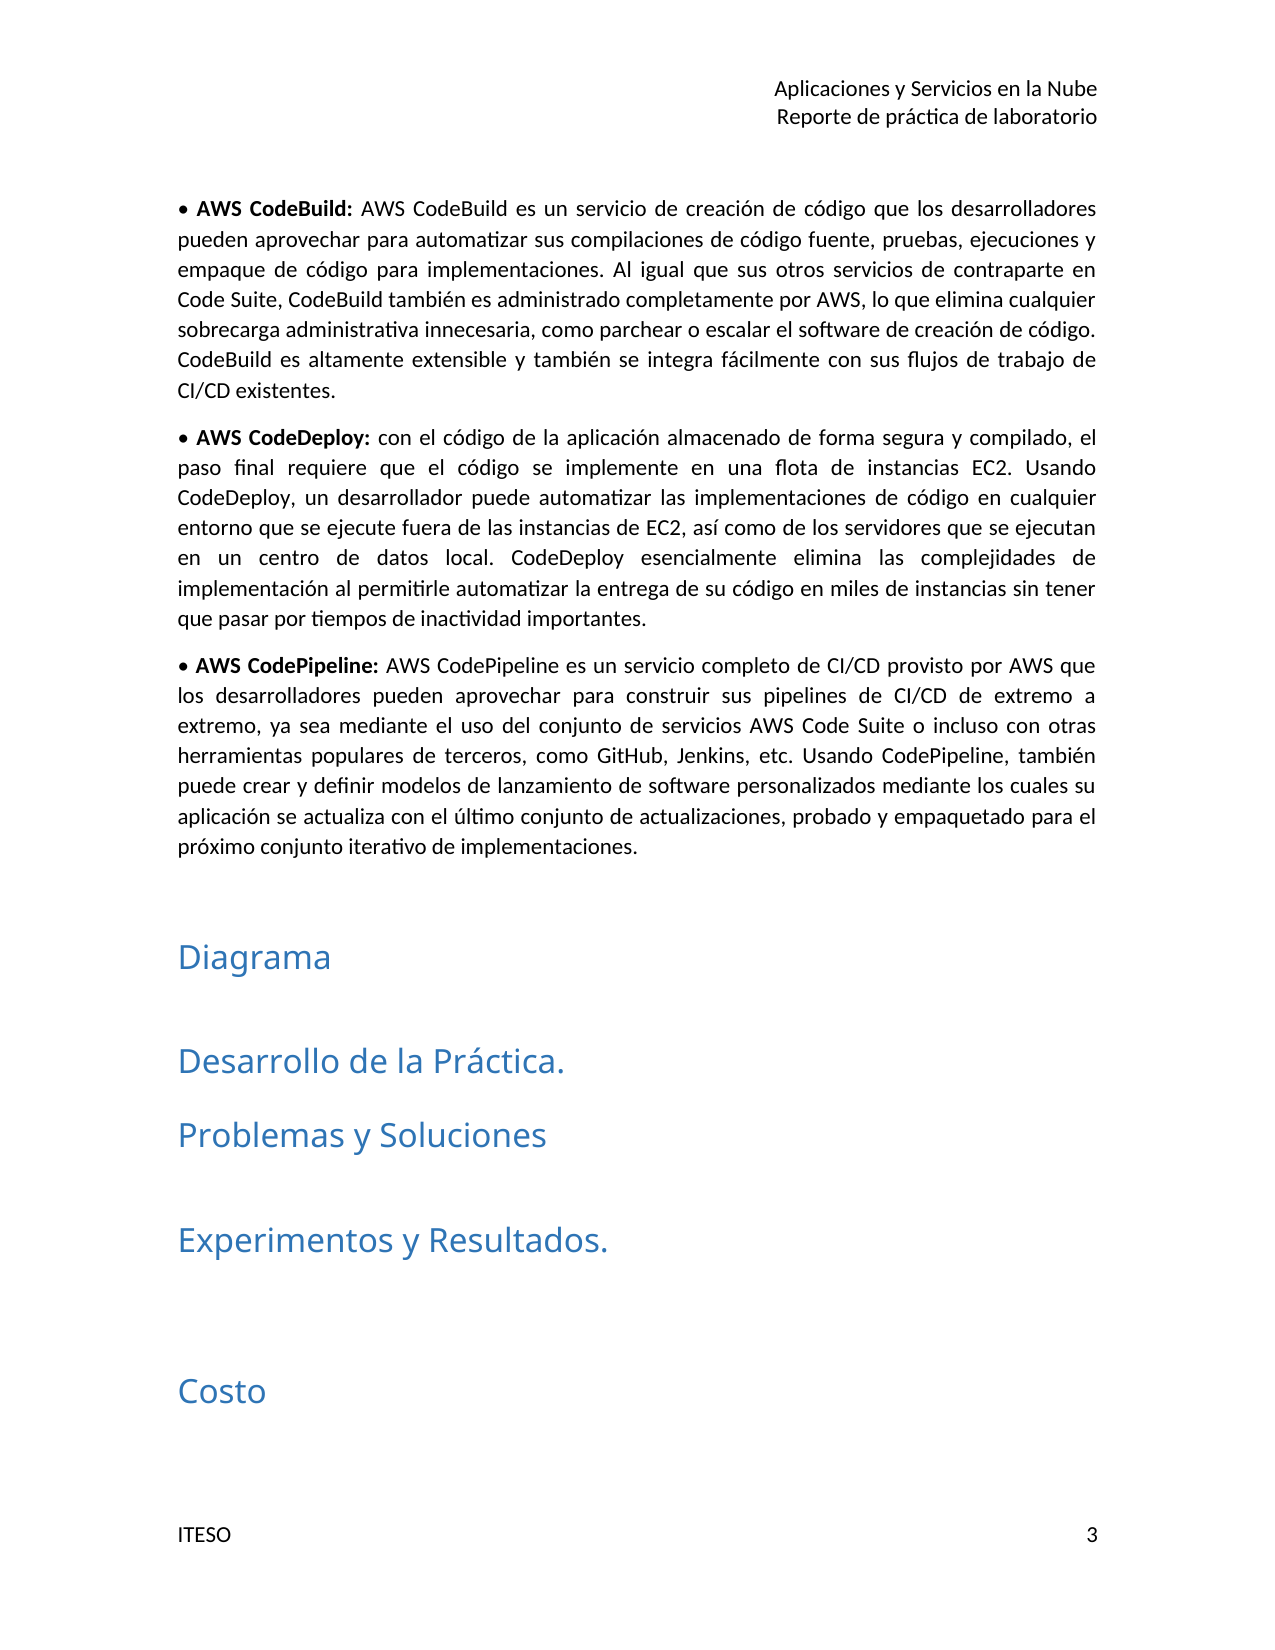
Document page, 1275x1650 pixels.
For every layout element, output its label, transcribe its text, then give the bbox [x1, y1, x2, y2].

text • AWS CodeDeploy: con el código de la aplicación almacenado de forma segura y compilado, el paso final requiere que el código se implemente en una flota de instancias EC2. Usando CodeDeploy, un desarrollador puede automatizar las implementaciones de código en cualquier entorno que se ejecute fuera de las instancias de EC2, así como de los servidores que se ejecutan en un centro de datos local. CodeDeploy esencialmente elimina las complejidades de implementación al permitirle automatizar la entrega de su código en miles de instancias sin tener que pasar por tiempos de inactividad importantes. [177, 423, 1098, 632]
text • AWS CodePipeline: AWS CodePipeline es un servicio completo de CI/CD provisto por AWS que los desarrolladores pueden aprovechar para construir sus pipelines de CI/CD de extremo a extremo, ya sea mediante el uso del conjunto de servicios AWS Code Suite o incluso con otras herramientas populares de terceros, como GitHub, Jenkins, etc. Usando CodePipeline, también puede crear y definir modelos de lanzamiento de software personalizados mediante los cuales su aplicación se actualiza con el último conjunto de actualizaciones, probado y empaquetado para el próximo conjunto iterativo de implementaciones. [177, 651, 1098, 860]
text • AWS CodeBuild: AWS CodeBuild es un servicio de creación de código que los desarrolladores pueden aprovechar para automatizar sus compilaciones de código fuente, pruebas, ejecuciones y empaque de código para implementaciones. Al igual que sus otros servicios de contraparte en Code Suite, CodeBuild también es administrado completamente por AWS, lo que elimina cualquier sobrecarga administrativa innecesaria, como parchear o escalar el software de creación de código. CodeBuild es altamente extensible y también se integra fácilmente con sus flujos de trabajo de CI/CD existentes. [177, 194, 1098, 404]
subtitle Experimentos y Resultados. [177, 1216, 1098, 1262]
subtitle Desarrollo de la Práctica. [177, 1038, 1098, 1084]
subtitle Diagrama [177, 934, 1098, 979]
subtitle Problemas y Soluciones [177, 1112, 1098, 1158]
subtitle Costo [177, 1367, 1098, 1413]
